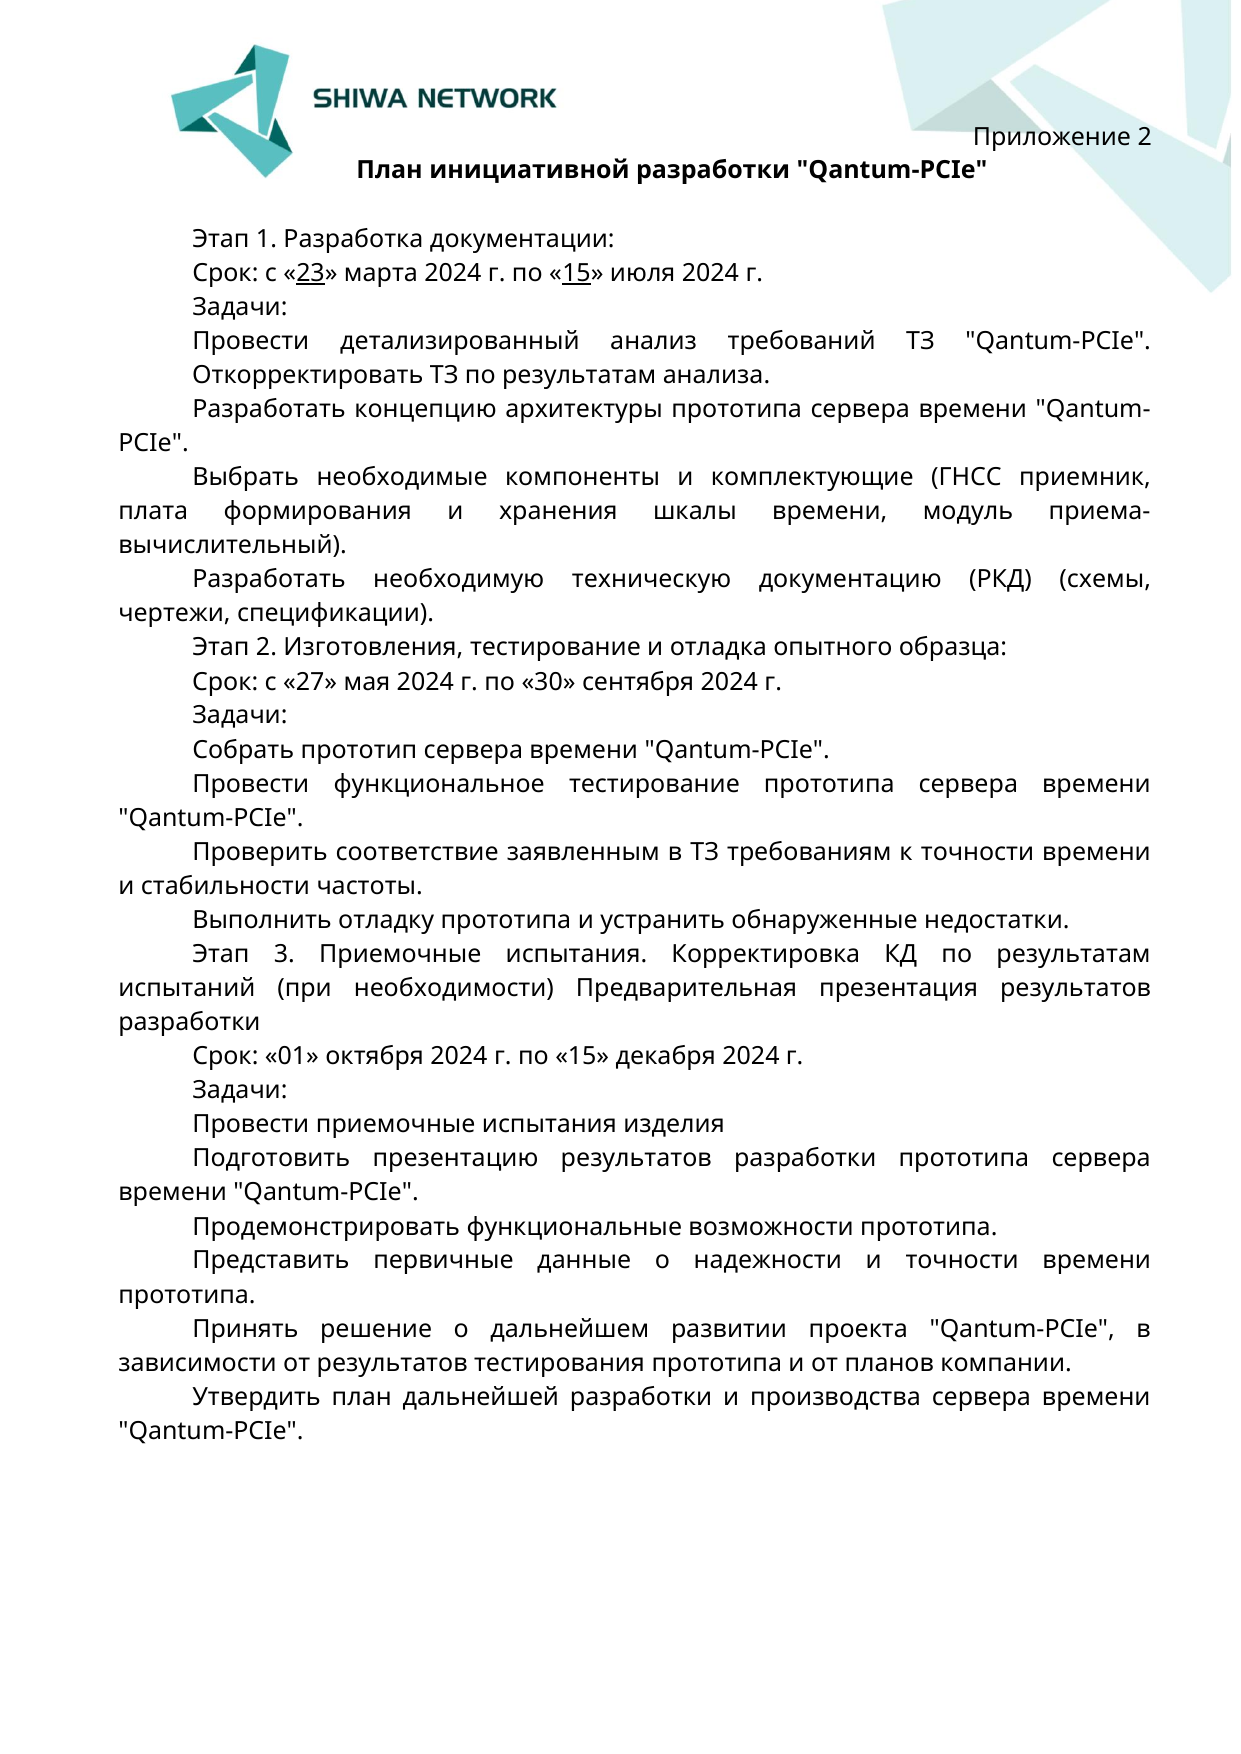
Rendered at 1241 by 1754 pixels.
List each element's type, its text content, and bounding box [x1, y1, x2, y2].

text Срок: с «23» марта 2024 г. по «15» июля 2024 г. [118, 254, 1152, 288]
text Провести приемочные испытания изделия [118, 1106, 1152, 1140]
picture [61, 0, 1233, 1622]
text Этап 3. Приемочные испытания. Корректировка КД по результатам испытаний (при необходимости) Предварительная презентация результатов разработки [118, 936, 1152, 1038]
text Провести детализированный анализ требований ТЗ "Qantum-PCIe". Откорректировать ТЗ по результатам анализа. [192, 322, 1152, 391]
text Продемонстрировать функциональные возможности прототипа. [118, 1208, 1152, 1242]
list Приложение 2 [229, 118, 1152, 152]
text Задачи: [118, 697, 1152, 731]
text Этап 2. Изготовления, тестирование и отладка опытного образца: [118, 629, 1152, 663]
text Разработать концепцию архитектуры прототипа сервера времени "Qantum-PCIe". [118, 391, 1152, 459]
text Разработать необходимую техническую документацию (РКД) (схемы, чертежи, спецификации). [118, 561, 1152, 629]
text Выбрать необходимые компоненты и комплектующие (ГНСС приемник, плата формирования и хранения шкалы времени, модуль приема-вычислительный). [118, 459, 1152, 561]
text Провести функциональное тестирование прототипа сервера времени "Qantum-PCIe". [118, 765, 1152, 833]
text Задачи: [118, 288, 1152, 322]
text Срок: «01» октября 2024 г. по «15» декабря 2024 г. [118, 1038, 1152, 1072]
text Проверить соответствие заявленным в ТЗ требованиям к точности времени и стабильности частоты. [118, 833, 1152, 902]
text Задачи: [118, 1072, 1152, 1106]
text Срок: с «27» мая 2024 г. по «30» сентября 2024 г. [118, 663, 1152, 697]
text План инициативной разработки "Qantum-PCIe" [118, 152, 1152, 186]
text Принять решение о дальнейшем развитии проекта "Qantum-PCIe", в зависимости от результатов тестирования прототипа и от планов компании. [118, 1310, 1152, 1378]
text Собрать прототип сервера времени "Qantum-PCIe". [118, 731, 1152, 765]
text Подготовить презентацию результатов разработки прототипа сервера времени "Qantum-PCIe". [118, 1140, 1152, 1208]
text Этап 1. Разработка документации: [118, 220, 1152, 254]
text Представить первичные данные о надежности и точности времени прототипа. [118, 1242, 1152, 1310]
text Выполнить отладку прототипа и устранить обнаруженные недостатки. [118, 902, 1152, 936]
text Утвердить план дальнейшей разработки и производства сервера времени "Qantum-PCIe". [118, 1378, 1152, 1447]
